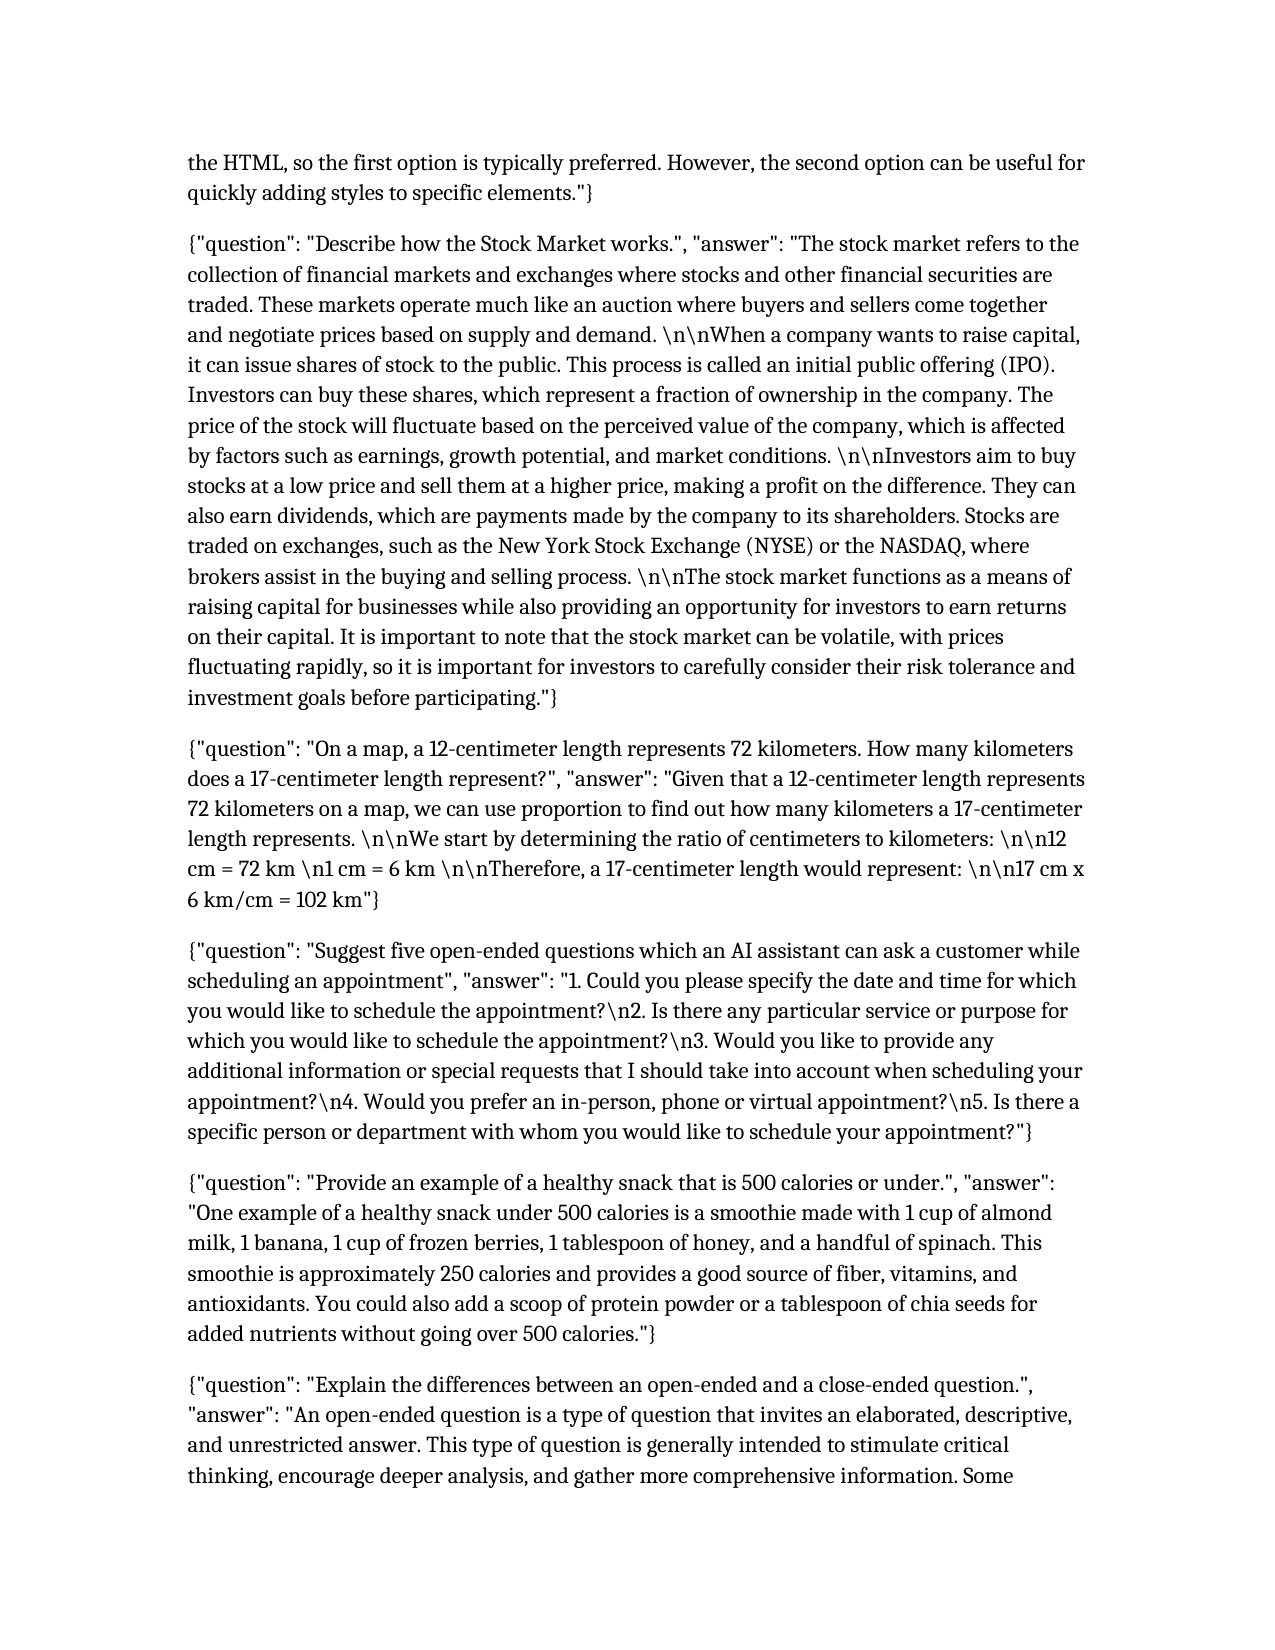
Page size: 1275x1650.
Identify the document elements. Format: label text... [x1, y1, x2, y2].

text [187, 150, 1087, 207]
text {"question": "On a map, a 12-centimeter length represents 72 kilometers. How many kilometers does a 17-centimeter length represent?", "answer": "Given that a 12-centimeter length represents 72 kilometers on a map, we can use proportion to find out how many kilometers a 17-centimeter length represents. \n\nWe start by determining the ratio of centimeters to kilometers: \n\n12 cm = 72 km \n1 cm = 6 km \n\nTherefore, a 17-centimeter length would represent: \n\n17 cm x 6 km/cm = 102 km"} [187, 735, 1087, 913]
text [187, 1372, 1087, 1489]
text {"question": "Describe how the Stock Market works.", "answer": "The stock market refers to the collection of financial markets and exchanges where stocks and other financial securities are traded. These markets operate much like an auction where buyers and sellers come together and negotiate prices based on supply and demand. \n\nWhen a company wants to raise capital, it can issue shares of stock to the public. This process is called an initial public offering (IPO). Investors can buy these shares, which represent a fraction of ownership in the company. The price of the stock will fluctuate based on the perceived value of the company, which is affected by factors such as earnings, growth potential, and market conditions. \n\nInvestors aim to buy stocks at a low price and sell them at a higher price, making a profit on the difference. They can also earn dividends, which are payments made by the company to its shareholders. Stocks are traded on exchanges, such as the New York Stock Exchange (NYSE) or the NASDAQ, where brokers assist in the buying and selling process. \n\nThe stock market functions as a means of raising capital for businesses while also providing an opportunity for investors to earn returns on their capital. It is important to note that the stock market can be volatile, with prices fluctuating rapidly, so it is important for investors to carefully consider their risk tolerance and investment goals before participating."} [187, 231, 1087, 711]
text {"question": "Provide an example of a healthy snack that is 500 calories or under.", "answer": "One example of a healthy snack under 500 calories is a smoothie made with 1 cup of almond milk, 1 banana, 1 cup of frozen berries, 1 tablespoon of honey, and a handful of spinach. This smoothie is approximately 250 calories and provides a good source of fiber, vitamins, and antioxidants. You could also add a scoop of protein powder or a tablespoon of chia seeds for added nutrients without going over 500 calories."} [187, 1170, 1087, 1347]
text {"question": "Suggest five open-ended questions which an AI assistant can ask a customer while scheduling an appointment", "answer": "1. Could you please specify the date and time for which you would like to schedule the appointment?\n2. Is there any particular service or purpose for which you would like to schedule the appointment?\n3. Would you like to provide any additional information or special requests that I should take into account when scheduling your appointment?\n4. Would you prefer an in-person, phone or virtual appointment?\n5. Is there a specific person or department with whom you would like to schedule your appointment?"} [187, 937, 1087, 1145]
